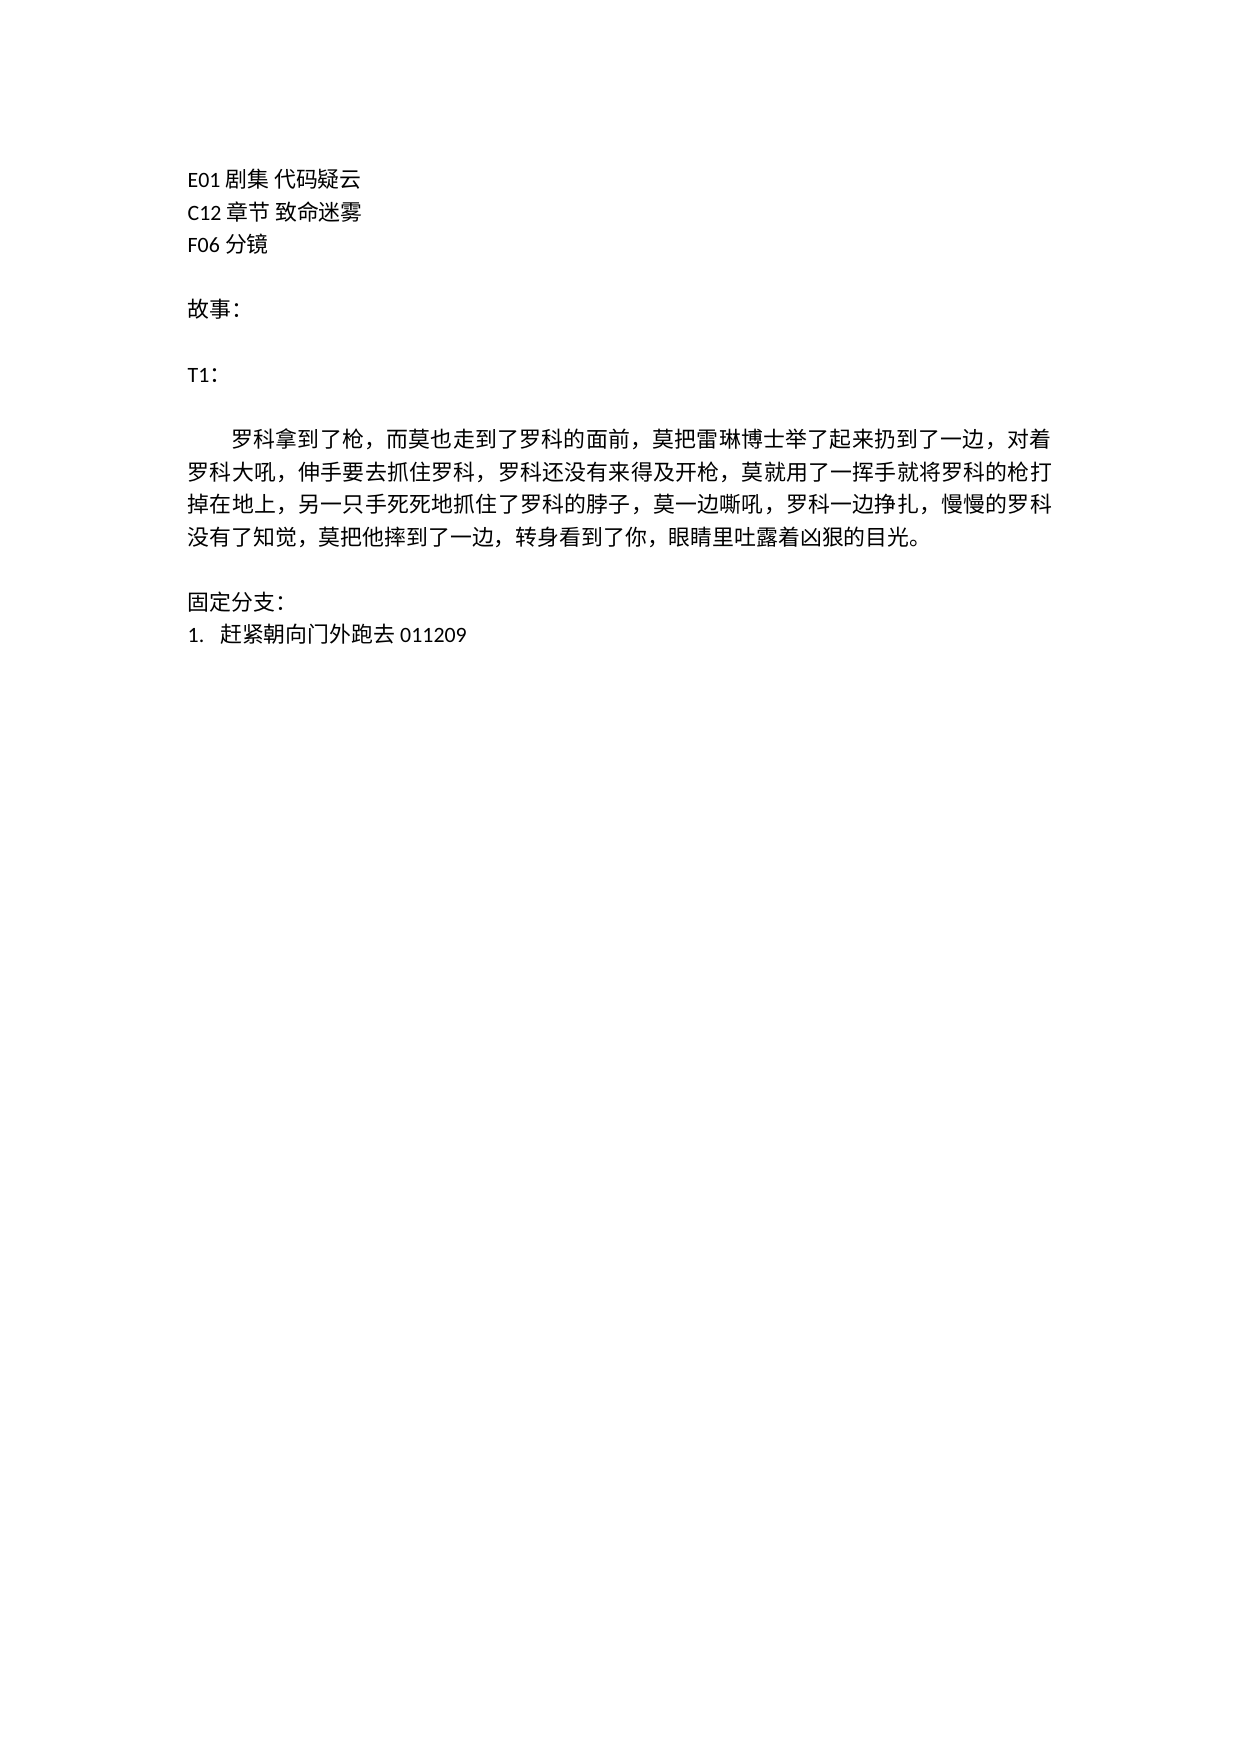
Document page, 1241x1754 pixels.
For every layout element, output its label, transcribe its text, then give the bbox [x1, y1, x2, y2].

text 罗科拿到了枪，而莫也走到了罗科的面前，莫把雷琳博士举了起来扔到了一边，对着罗科大吼，伸手要去抓住罗科，罗科还没有来得及开枪，莫就用了一挥手就将罗科的枪打掉在地上，另一只手死死地抓住了罗科的脖子，莫一边嘶吼，罗科一边挣扎，慢慢的罗科没有了知觉，莫把他摔到了一边，转身看到了你，眼睛里吐露着凶狠的目光。 [187, 422, 1053, 552]
list 赶紧朝向门外跑去 011209 [187, 617, 1053, 649]
text T1： [187, 357, 1053, 389]
text E01 剧集 代码疑云 [187, 162, 1053, 194]
text 固定分支： [187, 584, 1053, 617]
text C12 章节 致命迷雾 [187, 194, 1053, 227]
text 故事： [187, 292, 1053, 324]
text F06 分镜 [187, 227, 1053, 259]
